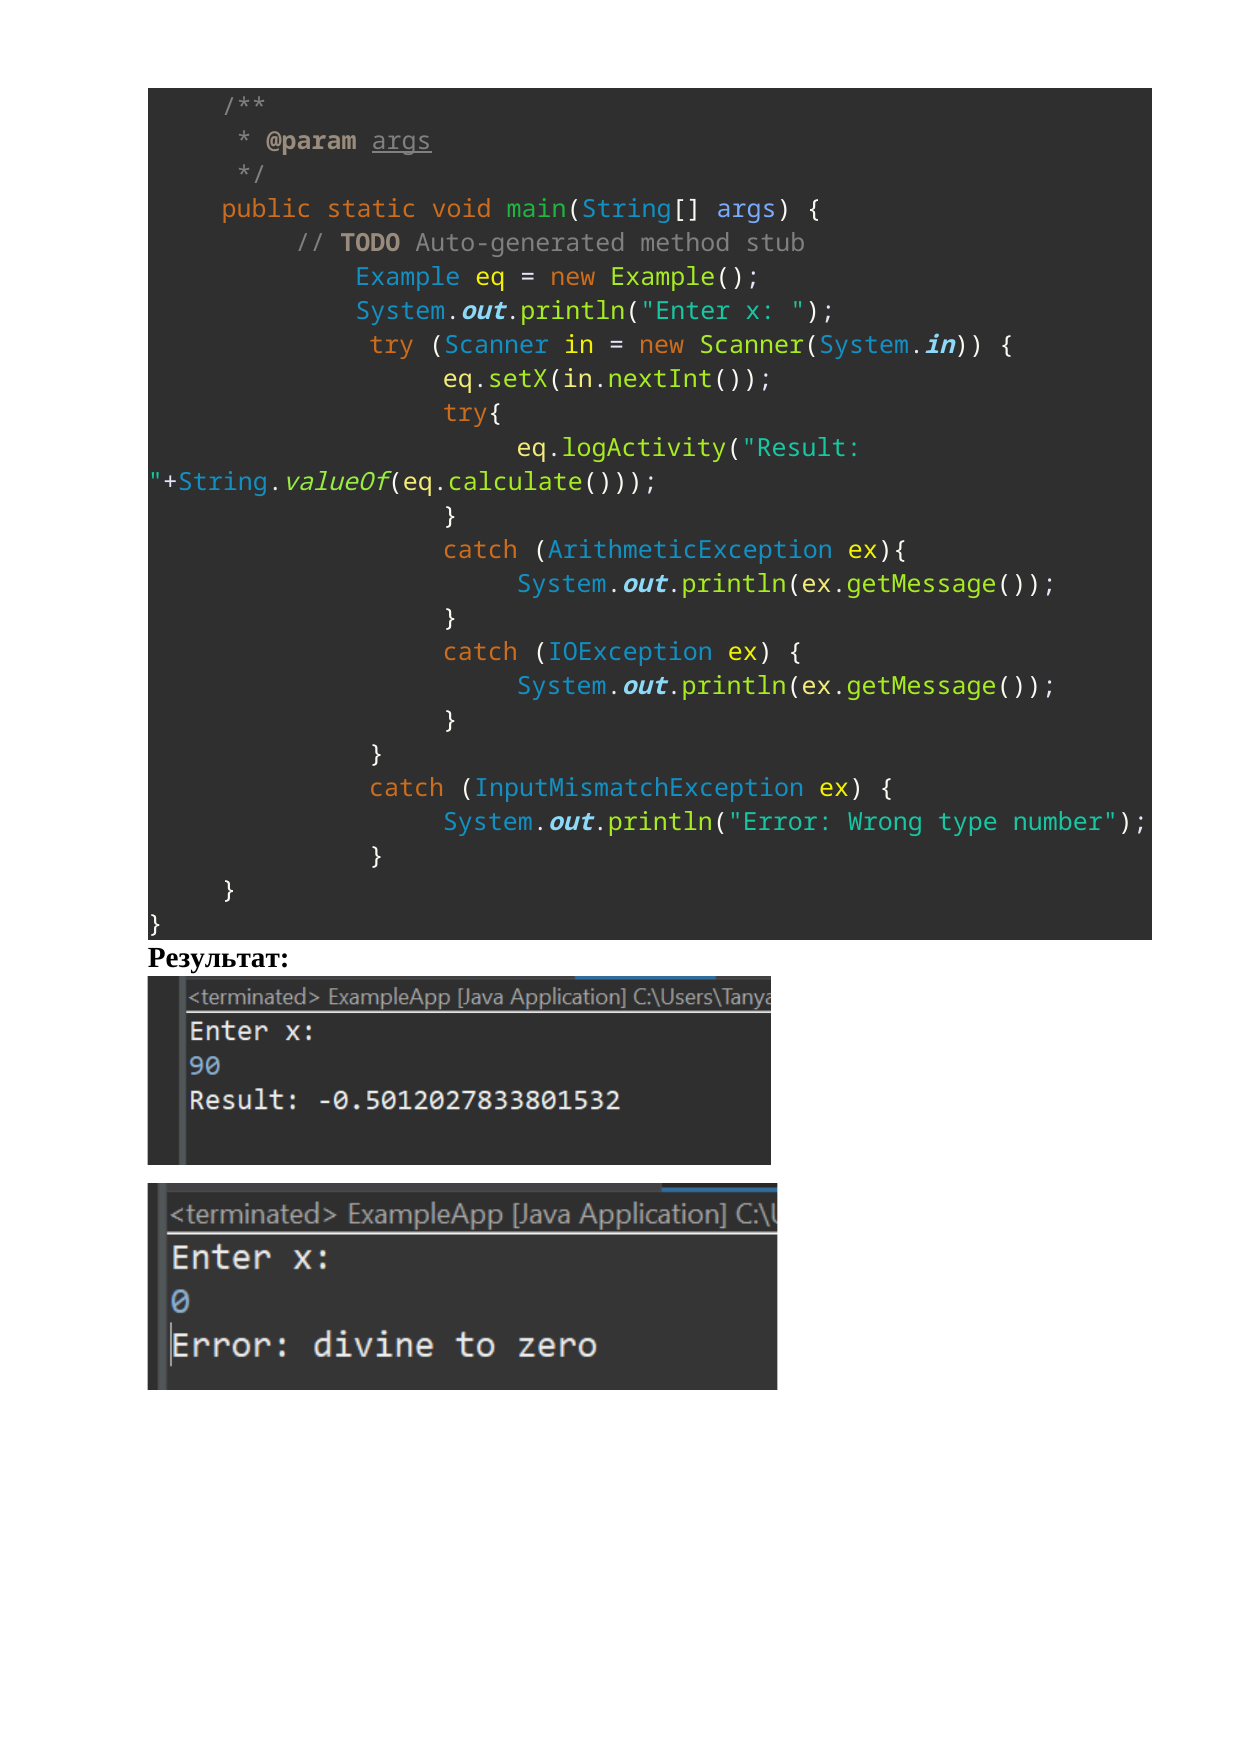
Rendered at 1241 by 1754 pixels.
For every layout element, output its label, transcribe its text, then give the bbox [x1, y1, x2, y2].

text } [148, 599, 1152, 633]
text * @param args [148, 123, 1152, 157]
text try (Scanner in = new Scanner(System.in)) { [148, 327, 1152, 361]
text eq.setX(in.nextInt()); [148, 361, 1152, 395]
text System.out.println(ex.getMessage()); [148, 565, 1152, 599]
text } [148, 838, 1152, 872]
text } [148, 736, 1152, 770]
text eq.logActivity("Result: "+String.valueOf(eq.calculate())); [148, 429, 1152, 497]
text Результат: [148, 940, 1152, 974]
picture [147, 1183, 778, 1390]
text catch (InputMismatchException ex) { [148, 770, 1152, 804]
text System.out.println("Enter x: "); [148, 293, 1152, 327]
text System.out.println(ex.getMessage()); [148, 668, 1152, 702]
text try{ [148, 395, 1152, 429]
text } [148, 702, 1152, 736]
text // TODO Auto-generated method stub [148, 225, 1152, 259]
text System.out.println("Error: Wrong type number"); [148, 804, 1152, 838]
text */ [148, 157, 1152, 191]
text catch (IOException ex) { [148, 633, 1152, 668]
text catch (ArithmeticException ex){ [148, 531, 1152, 565]
text public static void main(String[] args) { [148, 191, 1152, 225]
text Example eq = new Example(); [148, 259, 1152, 293]
text } [148, 497, 1152, 531]
picture [147, 976, 771, 1165]
text } [148, 872, 1152, 906]
text /** [148, 88, 1152, 123]
text } [148, 906, 1152, 940]
